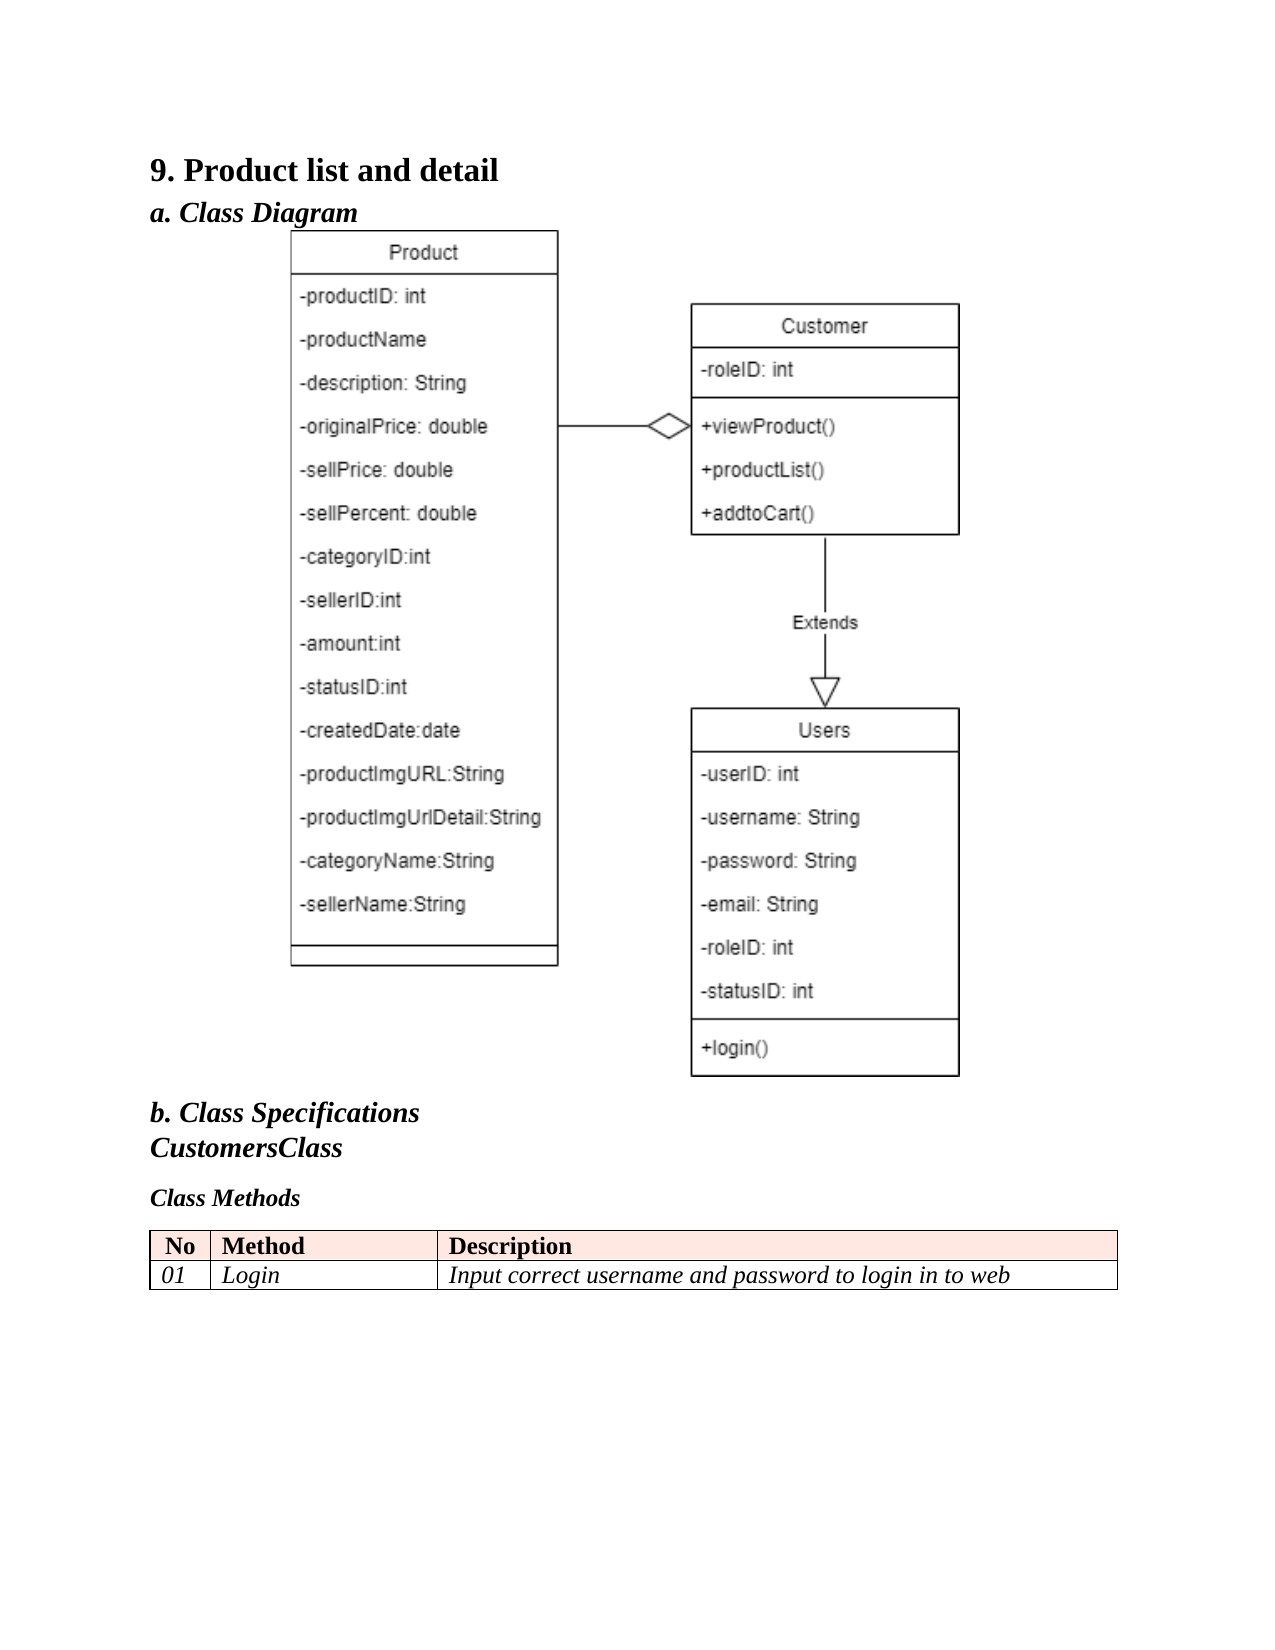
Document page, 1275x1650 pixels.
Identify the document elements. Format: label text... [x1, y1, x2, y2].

picture [290, 230, 960, 1077]
subtitle 9. Product list and detail [150, 150, 1125, 188]
table_cell 01 [151, 1261, 210, 1289]
subtitle a. Class Diagram [150, 195, 1125, 228]
text Class Methods [150, 1183, 1125, 1211]
table_cell Login [211, 1261, 437, 1289]
subtitle b. Class Specifications [150, 1095, 1125, 1128]
table_cell Input correct username and password to login in to web [438, 1261, 1117, 1289]
text CustomersClass [150, 1130, 1125, 1164]
table_header Description [438, 1231, 1117, 1259]
table_header Method [211, 1231, 437, 1259]
table_header No [151, 1231, 210, 1259]
